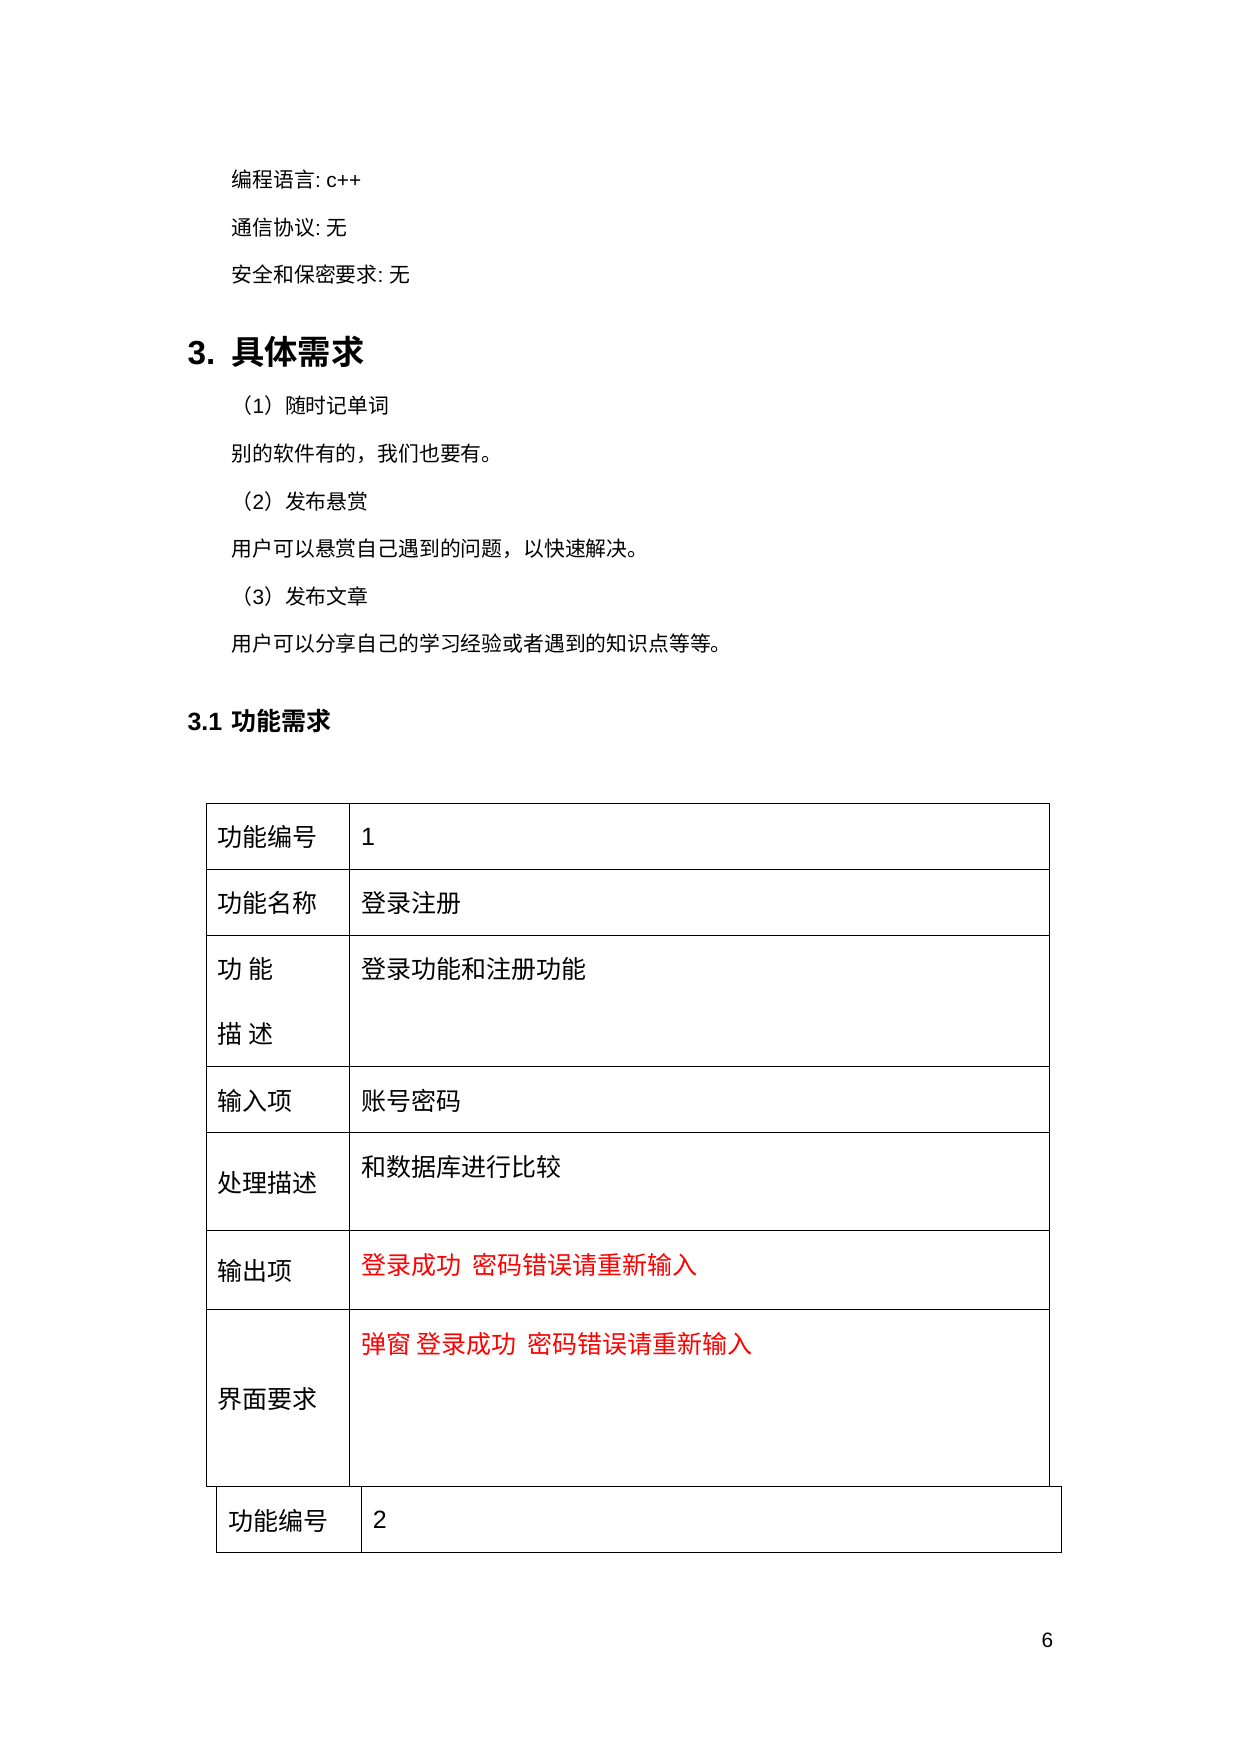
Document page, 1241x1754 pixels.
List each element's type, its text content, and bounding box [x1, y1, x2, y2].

table_cell 功能名称 [207, 870, 349, 934]
text 通信协议: 无 [187, 209, 1053, 242]
text 安全和保密要求: 无 [187, 257, 1053, 290]
table_cell 功 能 描 述 [207, 936, 349, 1066]
table_cell 登录成功 密码错误请重新输入 [350, 1231, 1049, 1309]
table_cell 登录功能和注册功能 [350, 936, 1049, 1066]
subtitle 具体需求 [187, 317, 1053, 382]
table_header 1 [350, 804, 1049, 868]
table_cell 登录注册 [350, 870, 1049, 934]
table_cell 和数据库进行比较 [350, 1133, 1049, 1230]
table_cell 弹窗 登录成功 密码错误请重新输入 [350, 1310, 1049, 1486]
table_cell 账号密码 [350, 1067, 1049, 1132]
subtitle 功能需求 [187, 687, 1053, 752]
table_cell 输入项 [207, 1067, 349, 1132]
text 编程语言: c++ [187, 162, 1053, 194]
text 用户可以悬赏自己遇到的问题，以快速解决。 [187, 531, 1053, 564]
table_cell 输出项 [207, 1231, 349, 1309]
text （1）随时记单词 [187, 388, 1053, 421]
text （3）发布文章 [187, 579, 1053, 611]
table_cell 2 [362, 1487, 1061, 1552]
table_header 功能编号 [207, 804, 349, 868]
text 别的软件有的，我们也要有。 [187, 436, 1053, 469]
table_cell 功能编号 [217, 1487, 361, 1552]
text 用户可以分享自己的学习经验或者遇到的知识点等等。 [187, 627, 1053, 659]
table_cell 界面要求 [207, 1310, 349, 1486]
text （2）发布悬赏 [187, 484, 1053, 516]
table_cell 处理描述 [207, 1133, 349, 1230]
